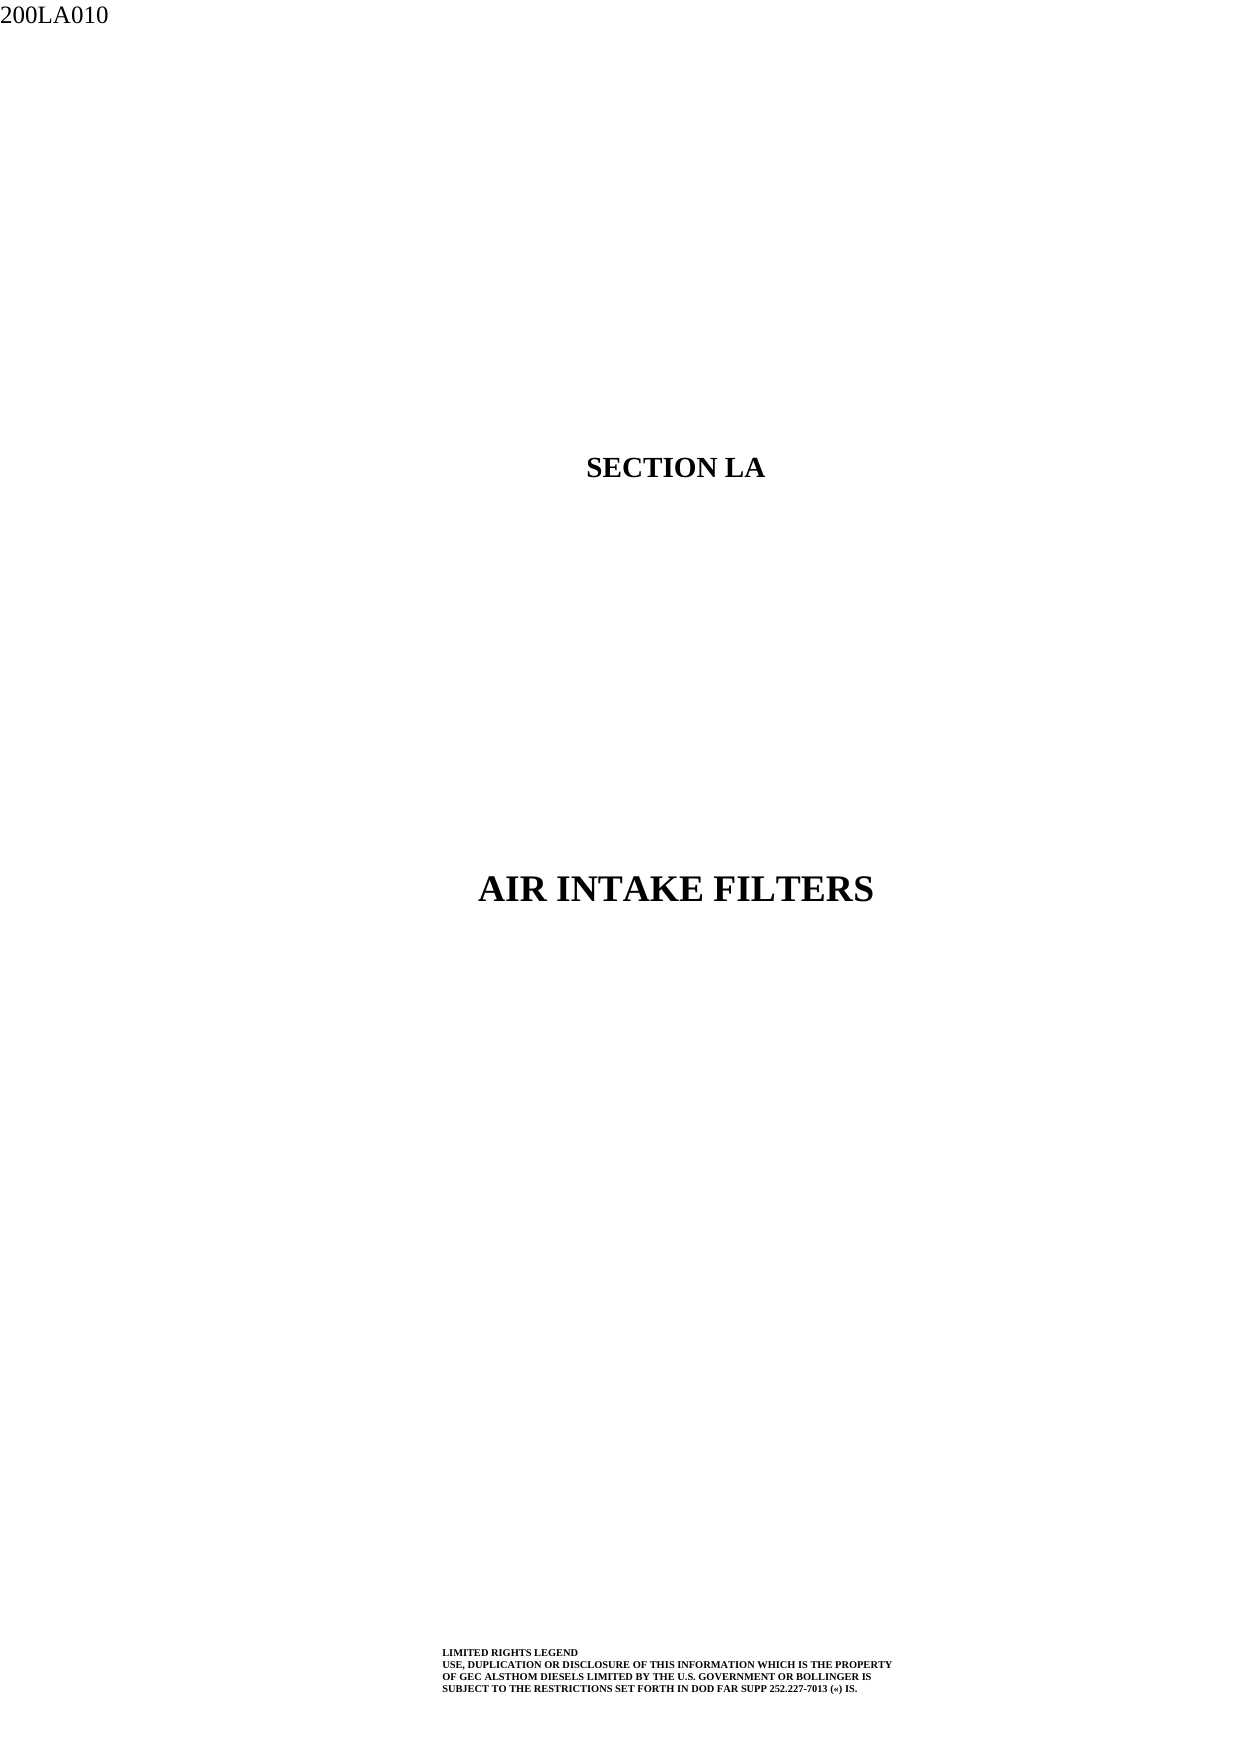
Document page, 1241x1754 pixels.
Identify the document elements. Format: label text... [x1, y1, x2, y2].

text SECTION LA [332, 452, 1019, 484]
subtitle AIR INTAKE FILTERS [332, 868, 1019, 910]
